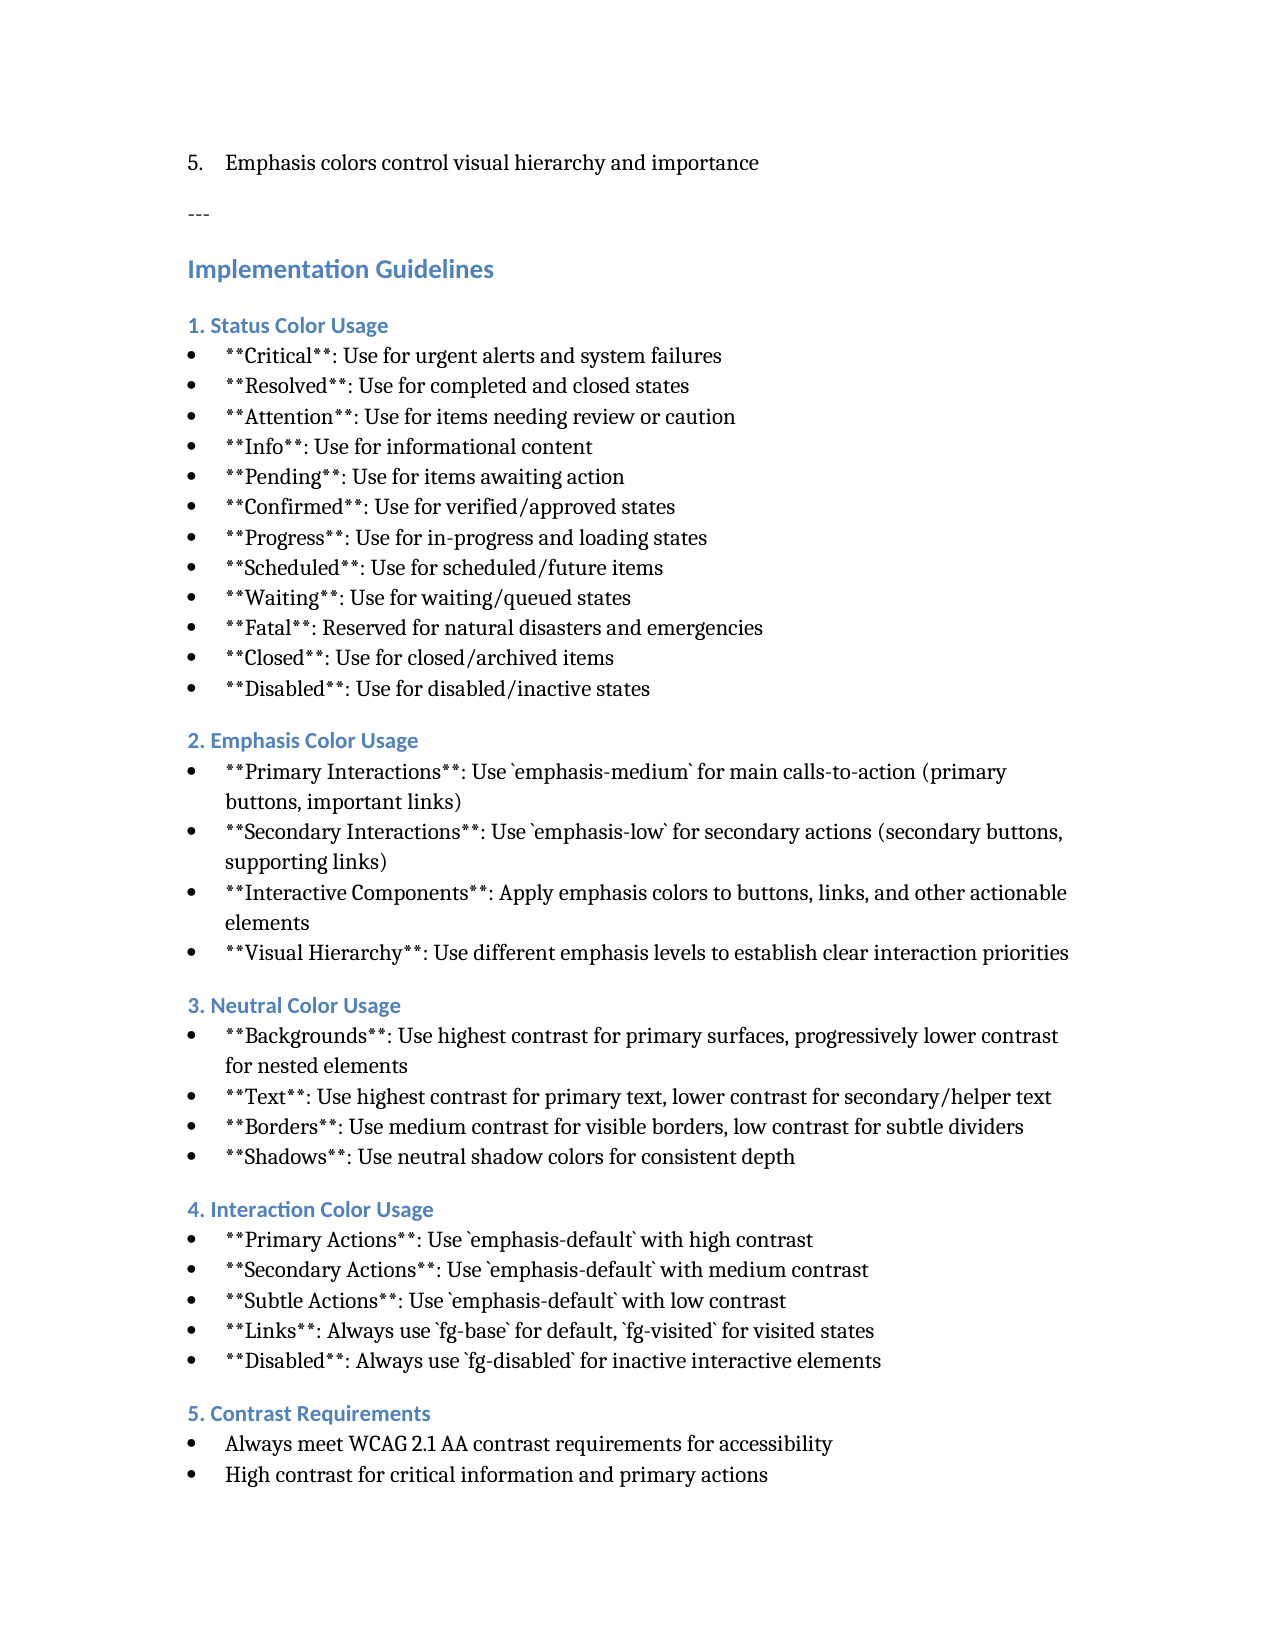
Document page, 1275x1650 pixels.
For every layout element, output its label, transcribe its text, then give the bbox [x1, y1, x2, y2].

list **Interactive Components**: Apply emphasis colors to buttons, links, and other actionable elements [187, 879, 1087, 936]
list **Backgrounds**: Use highest contrast for primary surfaces, progressively lower contrast for nested elements [187, 1023, 1087, 1079]
list **Visual Hierarchy**: Use different emphasis levels to establish clear interaction priorities [187, 940, 1087, 966]
subtitle 4. Interaction Color Usage [187, 1195, 1087, 1223]
subtitle 3. Neutral Color Usage [187, 991, 1087, 1019]
list **Resolved**: Use for completed and closed states [187, 373, 1087, 399]
subtitle 1. Status Color Usage [187, 311, 1087, 339]
list **Text**: Use highest contrast for primary text, lower contrast for secondary/helper text [187, 1083, 1087, 1110]
list Always meet WCAG 2.1 AA contrast requirements for accessibility [187, 1431, 1087, 1457]
list **Shadows**: Use neutral shadow colors for consistent depth [187, 1144, 1087, 1170]
list **Waiting**: Use for waiting/queued states [187, 585, 1087, 611]
list **Primary Interactions**: Use `emphasis-medium` for main calls-to-action (primary buttons, important links) [187, 758, 1087, 815]
list **Confirmed**: Use for verified/approved states [187, 494, 1087, 520]
list Emphasis colors control visual hierarchy and importance [187, 150, 1087, 176]
list **Disabled**: Always use `fg-disabled` for inactive interactive elements [187, 1348, 1087, 1374]
list **Info**: Use for informational content [187, 434, 1087, 460]
list **Primary Actions**: Use `emphasis-default` with high contrast [187, 1227, 1087, 1253]
text --- [187, 201, 1087, 227]
list **Fatal**: Reserved for natural disasters and emergencies [187, 615, 1087, 641]
list **Attention**: Use for items needing review or caution [187, 403, 1087, 430]
list **Critical**: Use for urgent alerts and system failures [187, 343, 1087, 369]
subtitle 2. Emphasis Color Usage [187, 726, 1087, 754]
list **Pending**: Use for items awaiting action [187, 464, 1087, 490]
list **Borders**: Use medium contrast for visible borders, low contrast for subtle dividers [187, 1114, 1087, 1140]
list High contrast for critical information and primary actions [187, 1461, 1087, 1488]
subtitle Implementation Guidelines [187, 252, 1087, 285]
subtitle 5. Contrast Requirements [187, 1399, 1087, 1427]
list **Closed**: Use for closed/archived items [187, 645, 1087, 671]
list **Secondary Interactions**: Use `emphasis-low` for secondary actions (secondary buttons, supporting links) [187, 819, 1087, 876]
list **Secondary Actions**: Use `emphasis-default` with medium contrast [187, 1257, 1087, 1284]
list **Subtle Actions**: Use `emphasis-default` with low contrast [187, 1287, 1087, 1314]
list **Progress**: Use for in-progress and loading states [187, 524, 1087, 551]
list **Scheduled**: Use for scheduled/future items [187, 554, 1087, 581]
list **Links**: Always use `fg-base` for default, `fg-visited` for visited states [187, 1318, 1087, 1344]
list **Disabled**: Use for disabled/inactive states [187, 675, 1087, 702]
